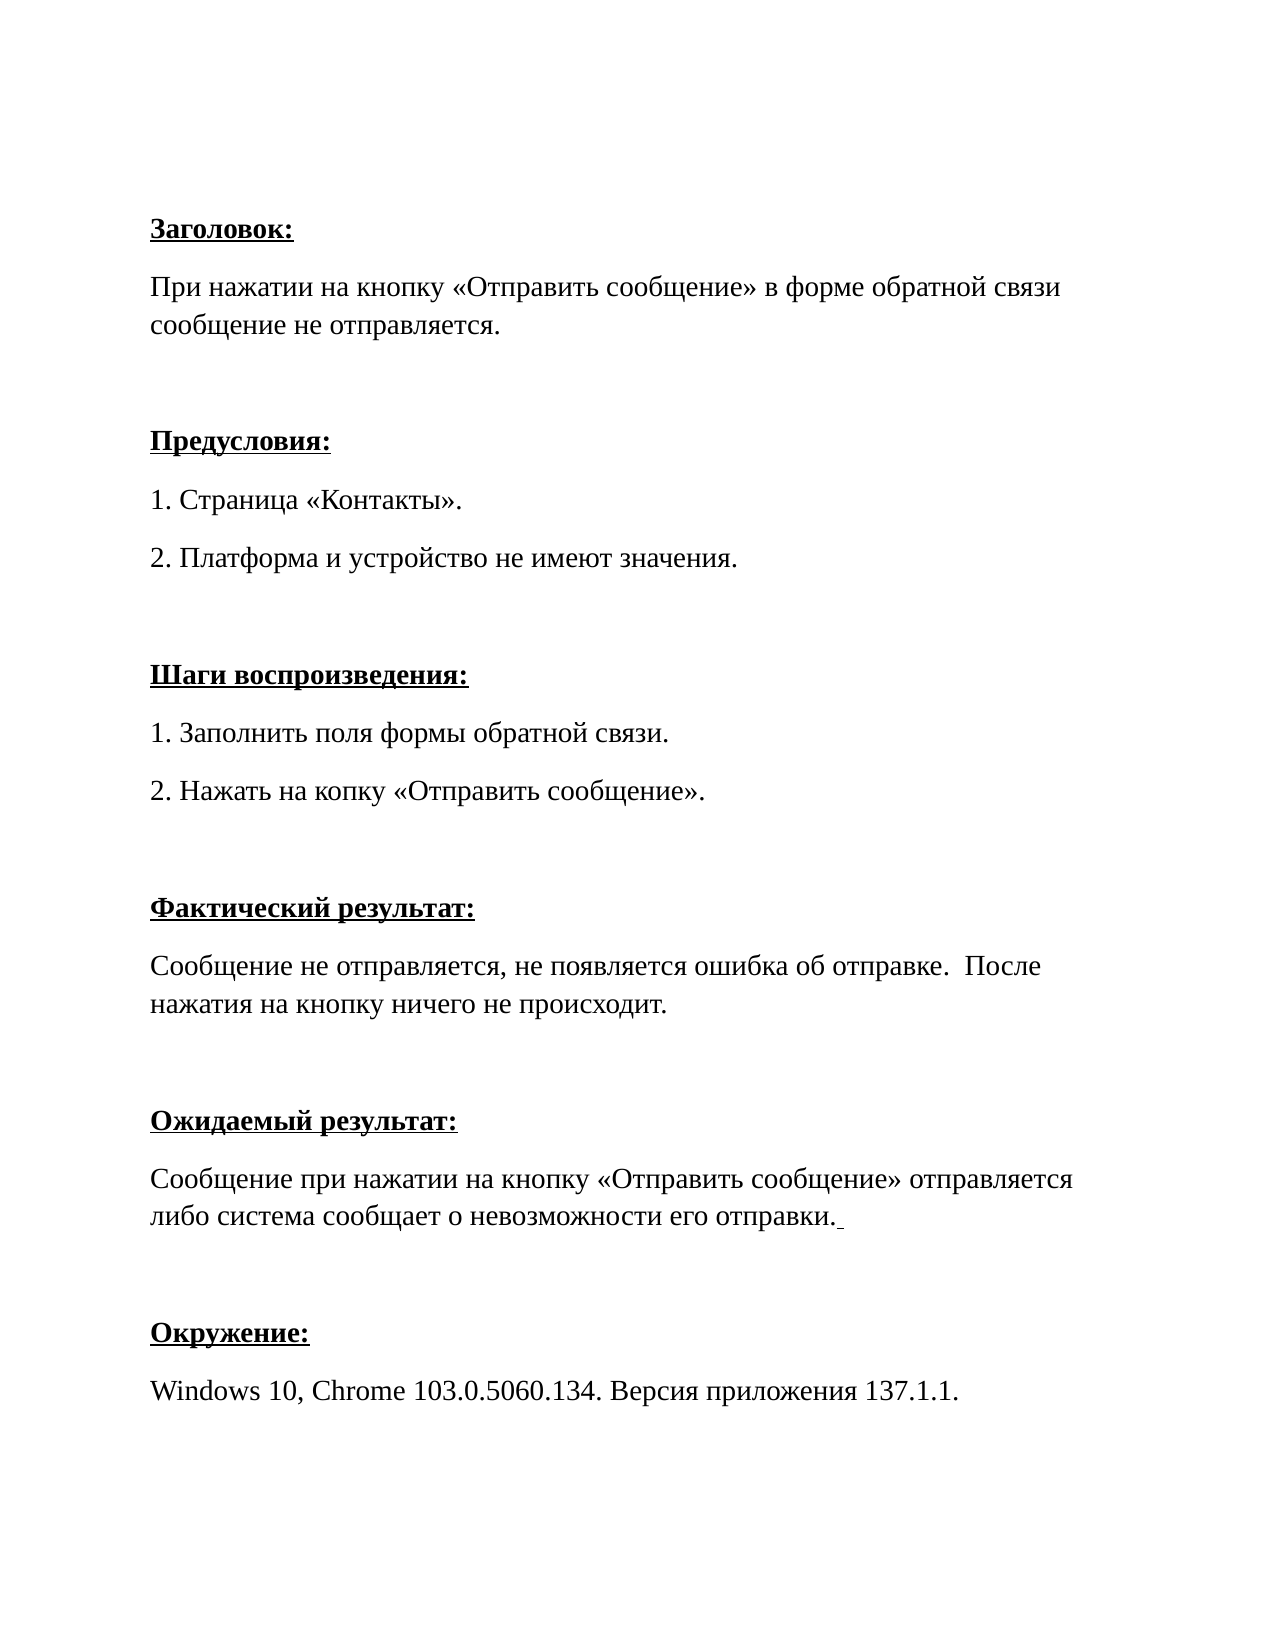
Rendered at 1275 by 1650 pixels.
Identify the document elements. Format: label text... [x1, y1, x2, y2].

text Шаги воспроизведения: [150, 654, 1125, 692]
text Предусловия: [150, 421, 1125, 458]
text 1. Заполнить поля формы обратной связи. [150, 712, 1125, 750]
text Заголовок: [150, 208, 1125, 246]
text 2. Нажать на копку «Отправить сообщение». [150, 771, 1125, 808]
text 2. Платформа и устройство не имеют значения. [150, 537, 1125, 575]
text Windows 10, Chrome 103.0.5060.134. Версия приложения 137.1.1. [150, 1371, 1125, 1408]
text Окружение: [150, 1312, 1125, 1350]
text Ожидаемый результат: [150, 1100, 1125, 1137]
text Сообщение при нажатии на кнопку «Отправить сообщение» отправляется либо система сообщает о невозможности его отправки. [150, 1158, 1125, 1233]
text Сообщение не отправляется, не появляется ошибка об отправке. После нажатия на кнопку ничего не происходит. [150, 946, 1125, 1021]
text При нажатии на кнопку «Отправить сообщение» в форме обратной связи сообщение не отправляется. [150, 267, 1125, 342]
text Фактический результат: [150, 887, 1125, 925]
text 1. Страница «Контакты». [150, 479, 1125, 517]
